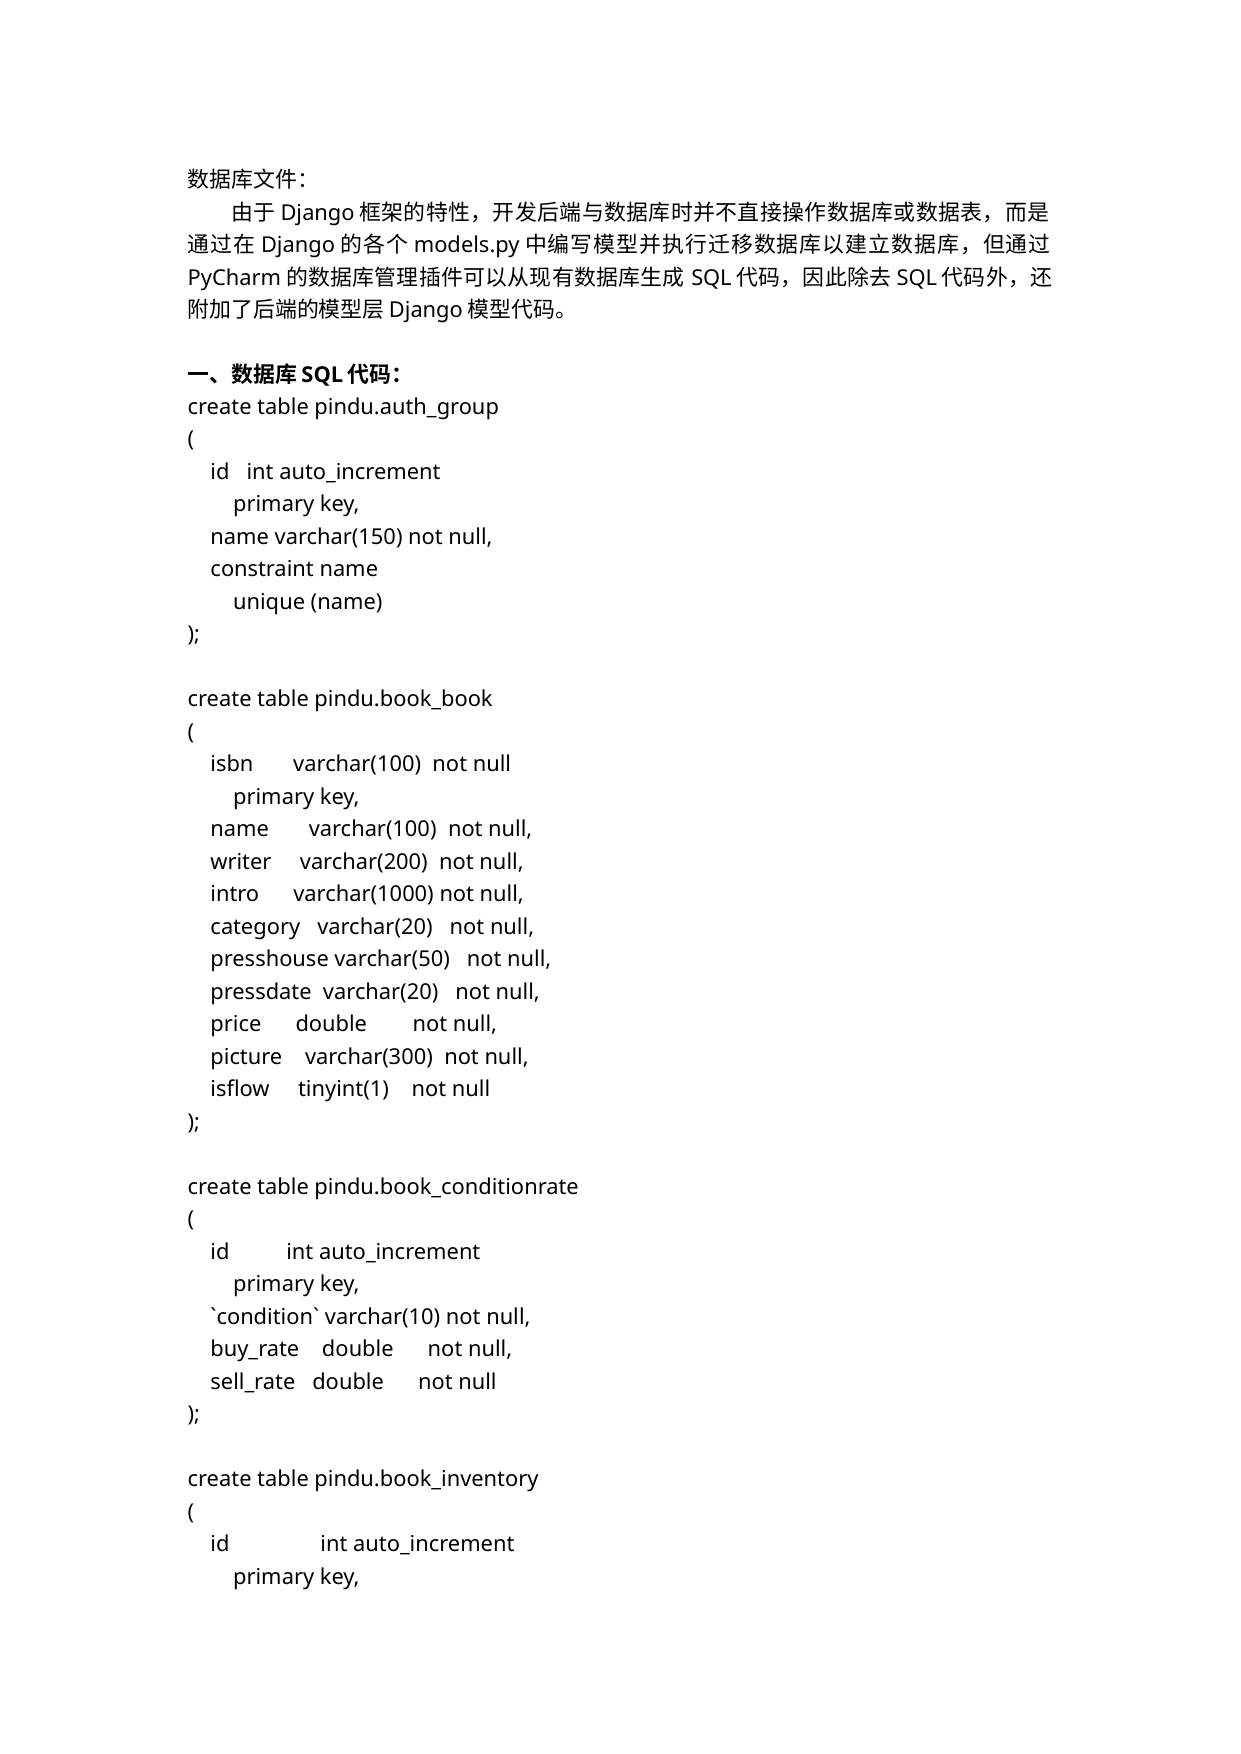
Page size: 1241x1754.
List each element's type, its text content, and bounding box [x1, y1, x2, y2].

text intro varchar(1000) not null, [187, 877, 1053, 909]
text primary key, [187, 487, 1053, 519]
text ( [187, 714, 1053, 747]
text pressdate varchar(20) not null, [187, 974, 1053, 1007]
text 一、数据库SQL代码： [187, 357, 1053, 389]
text id int auto_increment [187, 1234, 1053, 1267]
text category varchar(20) not null, [187, 909, 1053, 942]
text ); [187, 617, 1053, 649]
text primary key, [187, 779, 1053, 812]
text isbn varchar(100) not null [187, 747, 1053, 779]
text primary key, [187, 1559, 1053, 1592]
text writer varchar(200) not null, [187, 844, 1053, 877]
text unique (name) [187, 584, 1053, 617]
text 数据库文件： [187, 162, 1053, 194]
text ( [187, 422, 1053, 454]
text create table pindu.book_inventory [187, 1462, 1053, 1494]
text ); [187, 1397, 1053, 1429]
text create table pindu.book_book [187, 682, 1053, 714]
text constraint name [187, 552, 1053, 584]
text primary key, [187, 1267, 1053, 1299]
text ( [187, 1202, 1053, 1234]
text create table pindu.auth_group [187, 389, 1053, 422]
text id int auto_increment [187, 1527, 1053, 1559]
text name varchar(150) not null, [187, 519, 1053, 552]
text buy_rate double not null, [187, 1332, 1053, 1364]
text presshouse varchar(50) not null, [187, 942, 1053, 974]
text price double not null, [187, 1007, 1053, 1039]
text picture varchar(300) not null, [187, 1039, 1053, 1072]
text `condition` varchar(10) not null, [187, 1299, 1053, 1332]
text name varchar(100) not null, [187, 812, 1053, 844]
text id int auto_increment [187, 454, 1053, 487]
text isflow tinyint(1) not null [187, 1072, 1053, 1104]
text create table pindu.book_conditionrate [187, 1169, 1053, 1202]
text sell_rate double not null [187, 1364, 1053, 1397]
text ( [187, 1494, 1053, 1527]
text 由于Django框架的特性，开发后端与数据库时并不直接操作数据库或数据表，而是通过在Django的各个models.py中编写模型并执行迁移数据库以建立数据库，但通过PyCharm的数据库管理插件可以从现有数据库生成SQL代码，因此除去SQL代码外，还附加了后端的模型层Django模型代码。 [187, 194, 1053, 324]
text ); [187, 1104, 1053, 1137]
